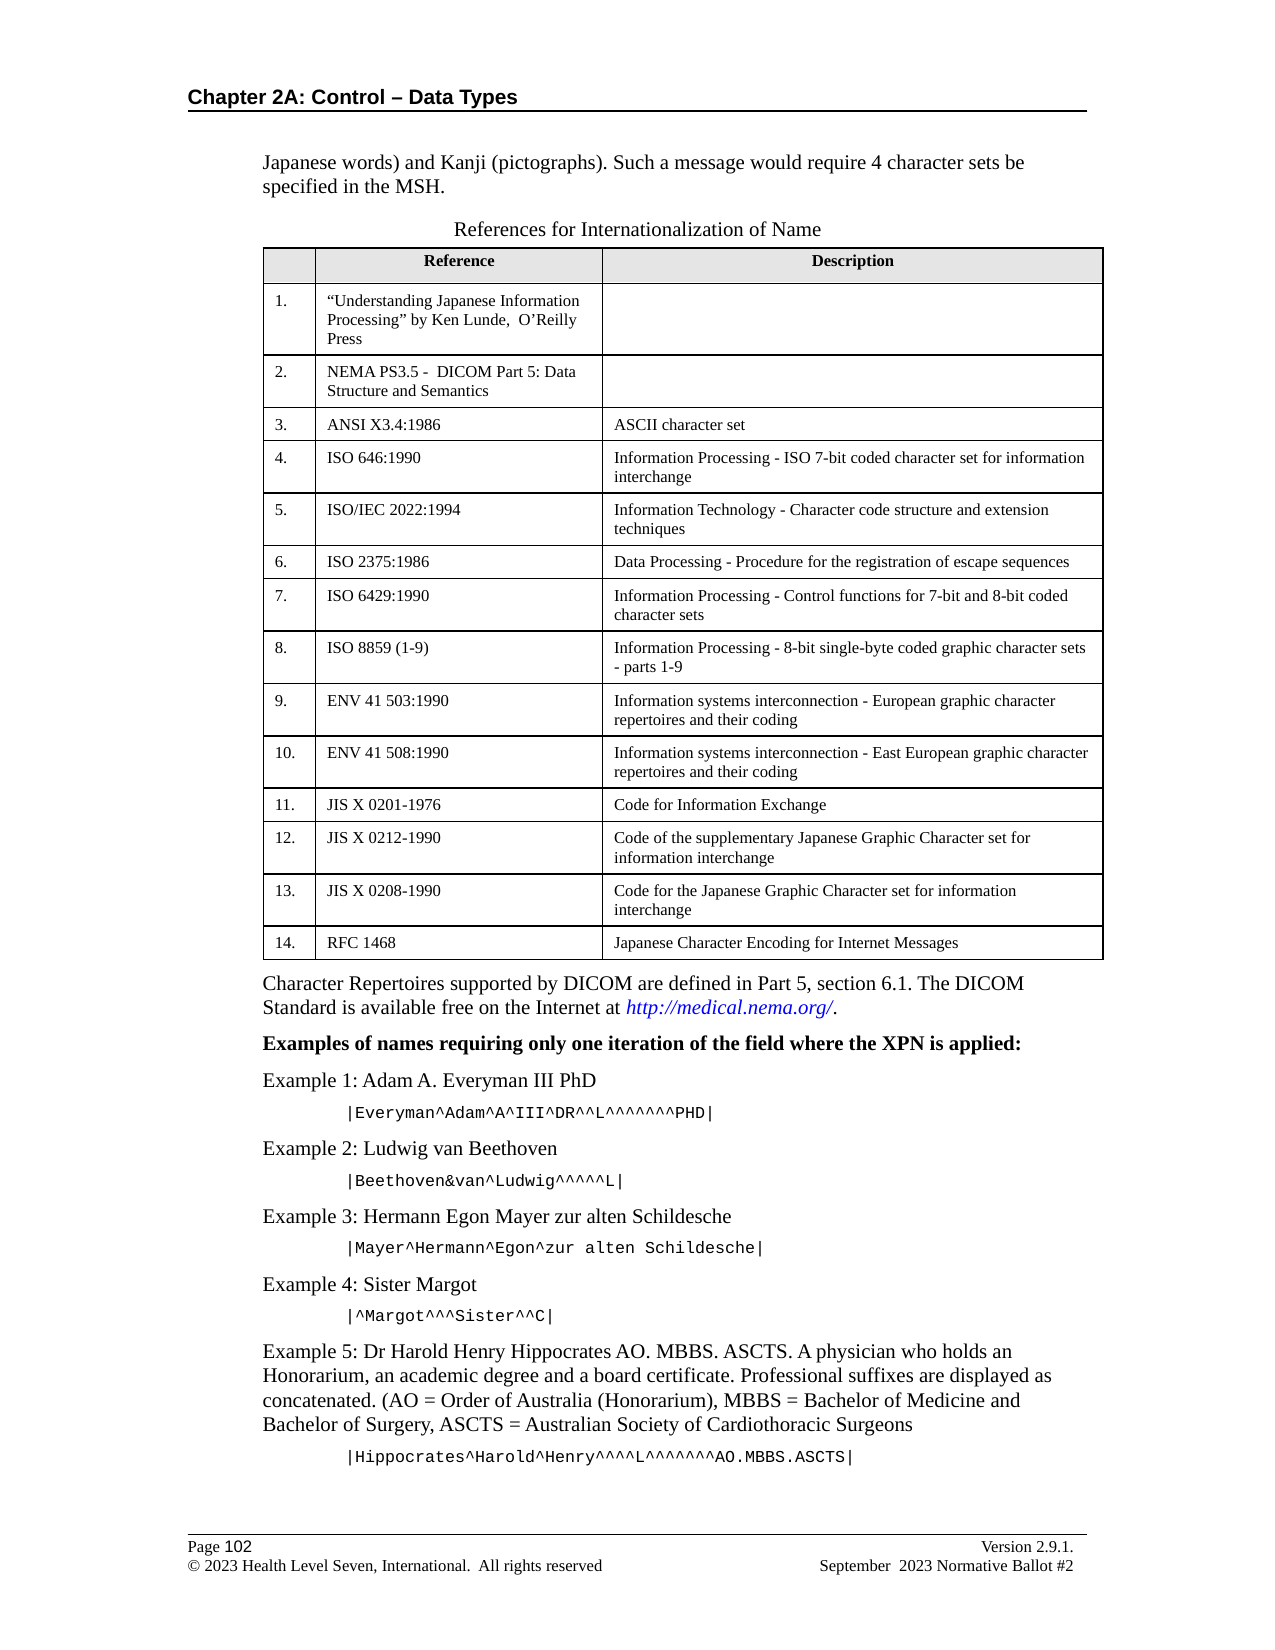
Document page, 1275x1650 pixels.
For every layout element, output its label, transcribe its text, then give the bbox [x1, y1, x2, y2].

text |Hippocrates^Harold^Henry^^^^L^^^^^^^AO.MBBS.ASCTS| [345, 1448, 1087, 1467]
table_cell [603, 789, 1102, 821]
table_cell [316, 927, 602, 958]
text |Beethoven&van^Ludwig^^^^^L| [345, 1172, 1087, 1191]
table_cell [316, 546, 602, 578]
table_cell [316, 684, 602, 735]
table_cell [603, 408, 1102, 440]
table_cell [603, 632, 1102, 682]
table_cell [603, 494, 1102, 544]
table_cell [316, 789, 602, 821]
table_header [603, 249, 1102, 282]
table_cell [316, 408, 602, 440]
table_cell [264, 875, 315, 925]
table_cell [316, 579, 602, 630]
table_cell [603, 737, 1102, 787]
text Examples of names requiring only one iteration of the field where the XPN is applied: [262, 1031, 1087, 1055]
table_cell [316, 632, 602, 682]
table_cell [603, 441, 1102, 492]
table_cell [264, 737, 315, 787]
text Example 5: Dr Harold Henry Hippocrates AO. MBBS. ASCTS. A physician who holds an Honorarium, an academic degree and a board certificate. Professional suffixes are displayed as concatenated. (AO = Order of Australia (Honorarium), MBBS = Bachelor of Medicine and Bachelor of Surgery, ASCTS = Australian Society of Cardiothoracic Surgeons [262, 1339, 1087, 1436]
text Example 2: Ludwig van Beethoven [262, 1136, 1087, 1160]
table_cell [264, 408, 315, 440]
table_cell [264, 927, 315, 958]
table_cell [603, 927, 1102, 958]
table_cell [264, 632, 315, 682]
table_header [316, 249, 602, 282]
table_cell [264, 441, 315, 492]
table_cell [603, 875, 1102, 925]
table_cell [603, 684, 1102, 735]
text Character Repertoires supported by DICOM are defined in Part 5, section 6.1. The DICOM Standard is available free on the Internet at http://medical.nema.org/. [262, 971, 1087, 1019]
text References for Internationalization of Name [187, 217, 1087, 241]
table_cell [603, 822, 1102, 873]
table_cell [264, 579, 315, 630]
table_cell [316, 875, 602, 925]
text |^Margot^^^Sister^^C| [345, 1308, 1087, 1327]
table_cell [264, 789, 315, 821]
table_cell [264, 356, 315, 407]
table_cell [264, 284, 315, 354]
text Example 4: Sister Margot [262, 1271, 1087, 1296]
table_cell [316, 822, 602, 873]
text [262, 150, 1087, 198]
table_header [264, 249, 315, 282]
text |Mayer^Hermann^Egon^zur alten Schildesche| [345, 1240, 1087, 1259]
text Example 1: Adam A. Everyman III PhD [262, 1068, 1087, 1092]
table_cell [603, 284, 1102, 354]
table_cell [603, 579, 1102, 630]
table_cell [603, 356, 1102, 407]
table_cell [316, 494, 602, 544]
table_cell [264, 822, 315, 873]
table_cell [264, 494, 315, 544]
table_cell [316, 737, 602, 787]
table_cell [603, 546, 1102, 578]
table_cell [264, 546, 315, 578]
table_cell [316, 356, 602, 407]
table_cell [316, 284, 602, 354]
text Example 3: Hermann Egon Mayer zur alten Schildesche [262, 1203, 1087, 1228]
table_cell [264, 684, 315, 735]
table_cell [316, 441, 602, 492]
text |Everyman^Adam^A^III^DR^^L^^^^^^^PHD| [345, 1104, 1087, 1123]
